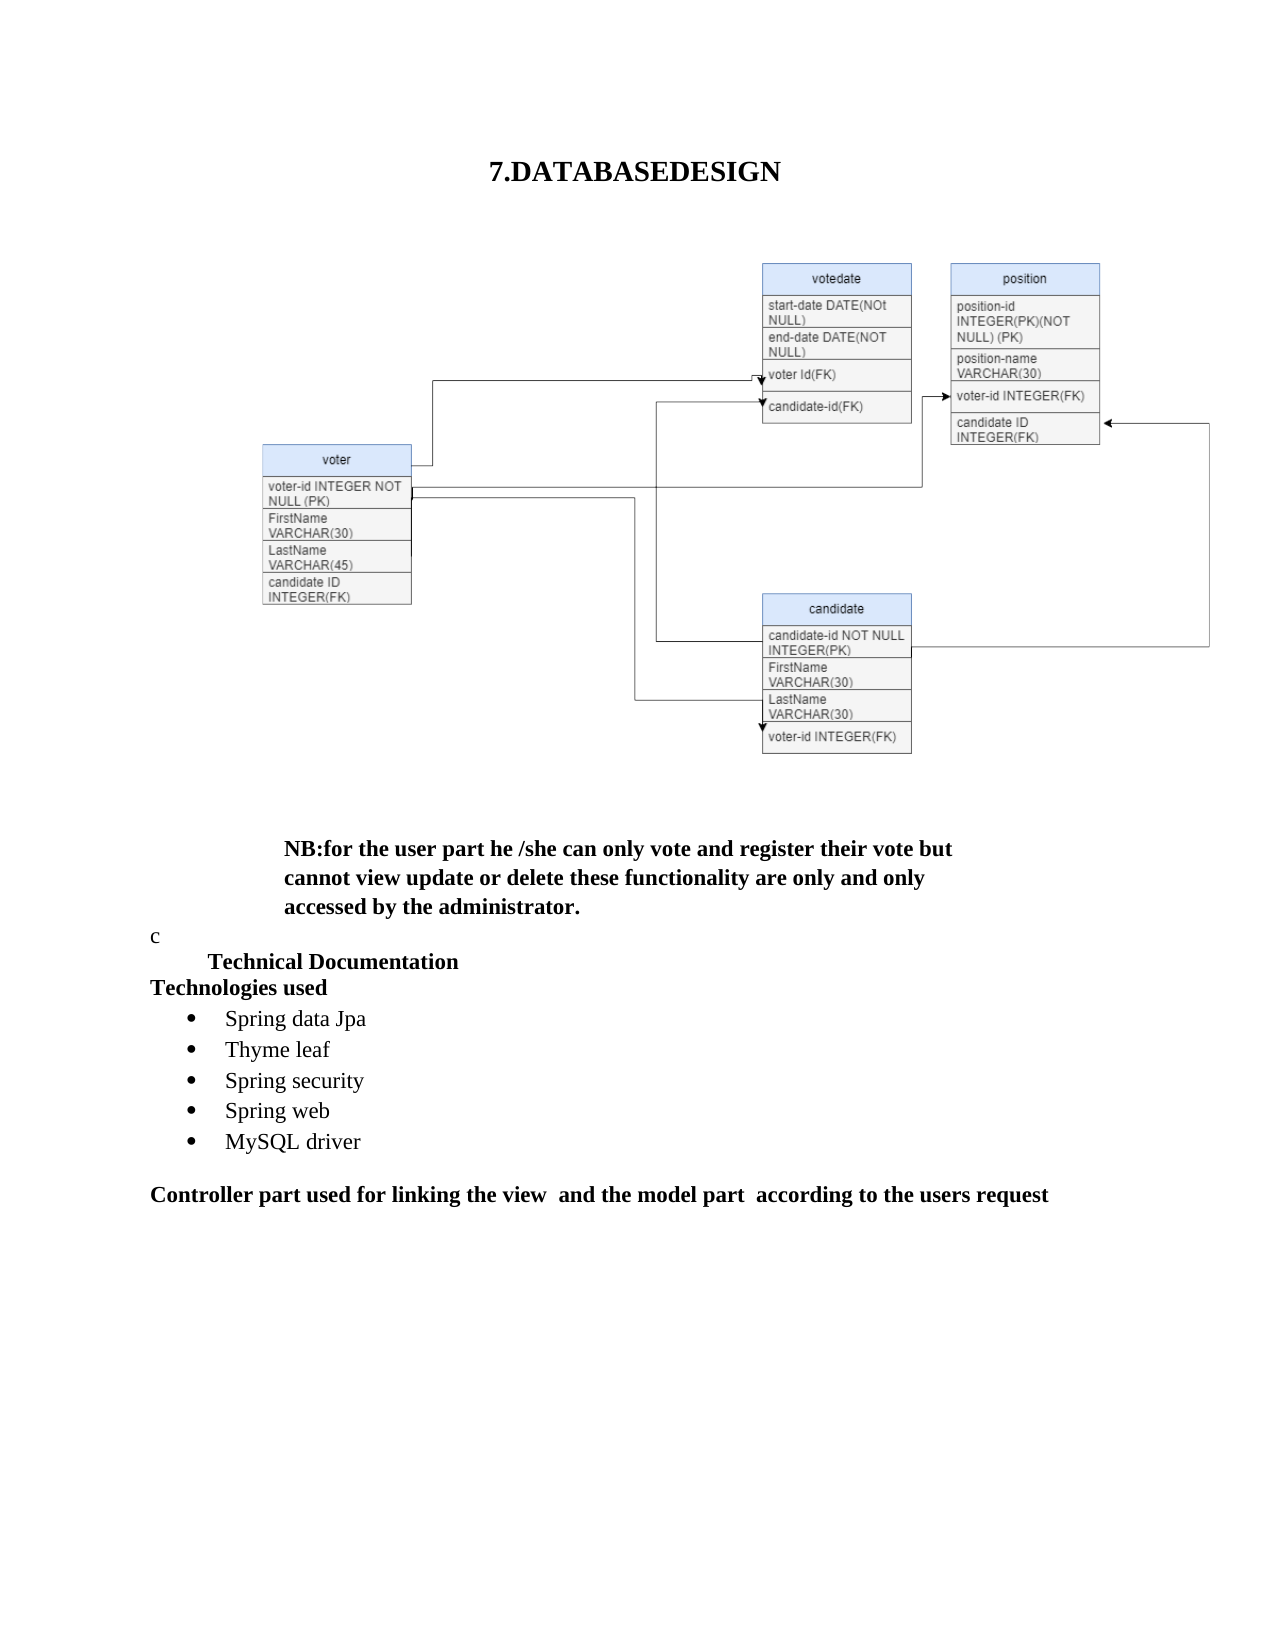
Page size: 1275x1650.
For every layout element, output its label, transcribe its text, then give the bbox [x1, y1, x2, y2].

text Controller part used for linking the view and the model part according to the users request [150, 1181, 1125, 1207]
text Technologies used [150, 974, 1125, 1001]
text c [150, 922, 1125, 948]
list NB:for the user part he /she can only vote and register their vote but cannot view update or delete these functionality are only and only accessed by the administrator. [284, 835, 961, 919]
list Spring web [187, 1097, 1125, 1124]
text Technical Documentation [150, 948, 1125, 974]
picture [262, 263, 1210, 754]
list Spring security [187, 1067, 1125, 1093]
list Spring data Jpa [187, 1005, 1125, 1032]
list MySQL driver [187, 1128, 1125, 1154]
list Thyme leaf [187, 1036, 1125, 1062]
subtitle 7.DATABASEDESIGN [489, 154, 1125, 188]
